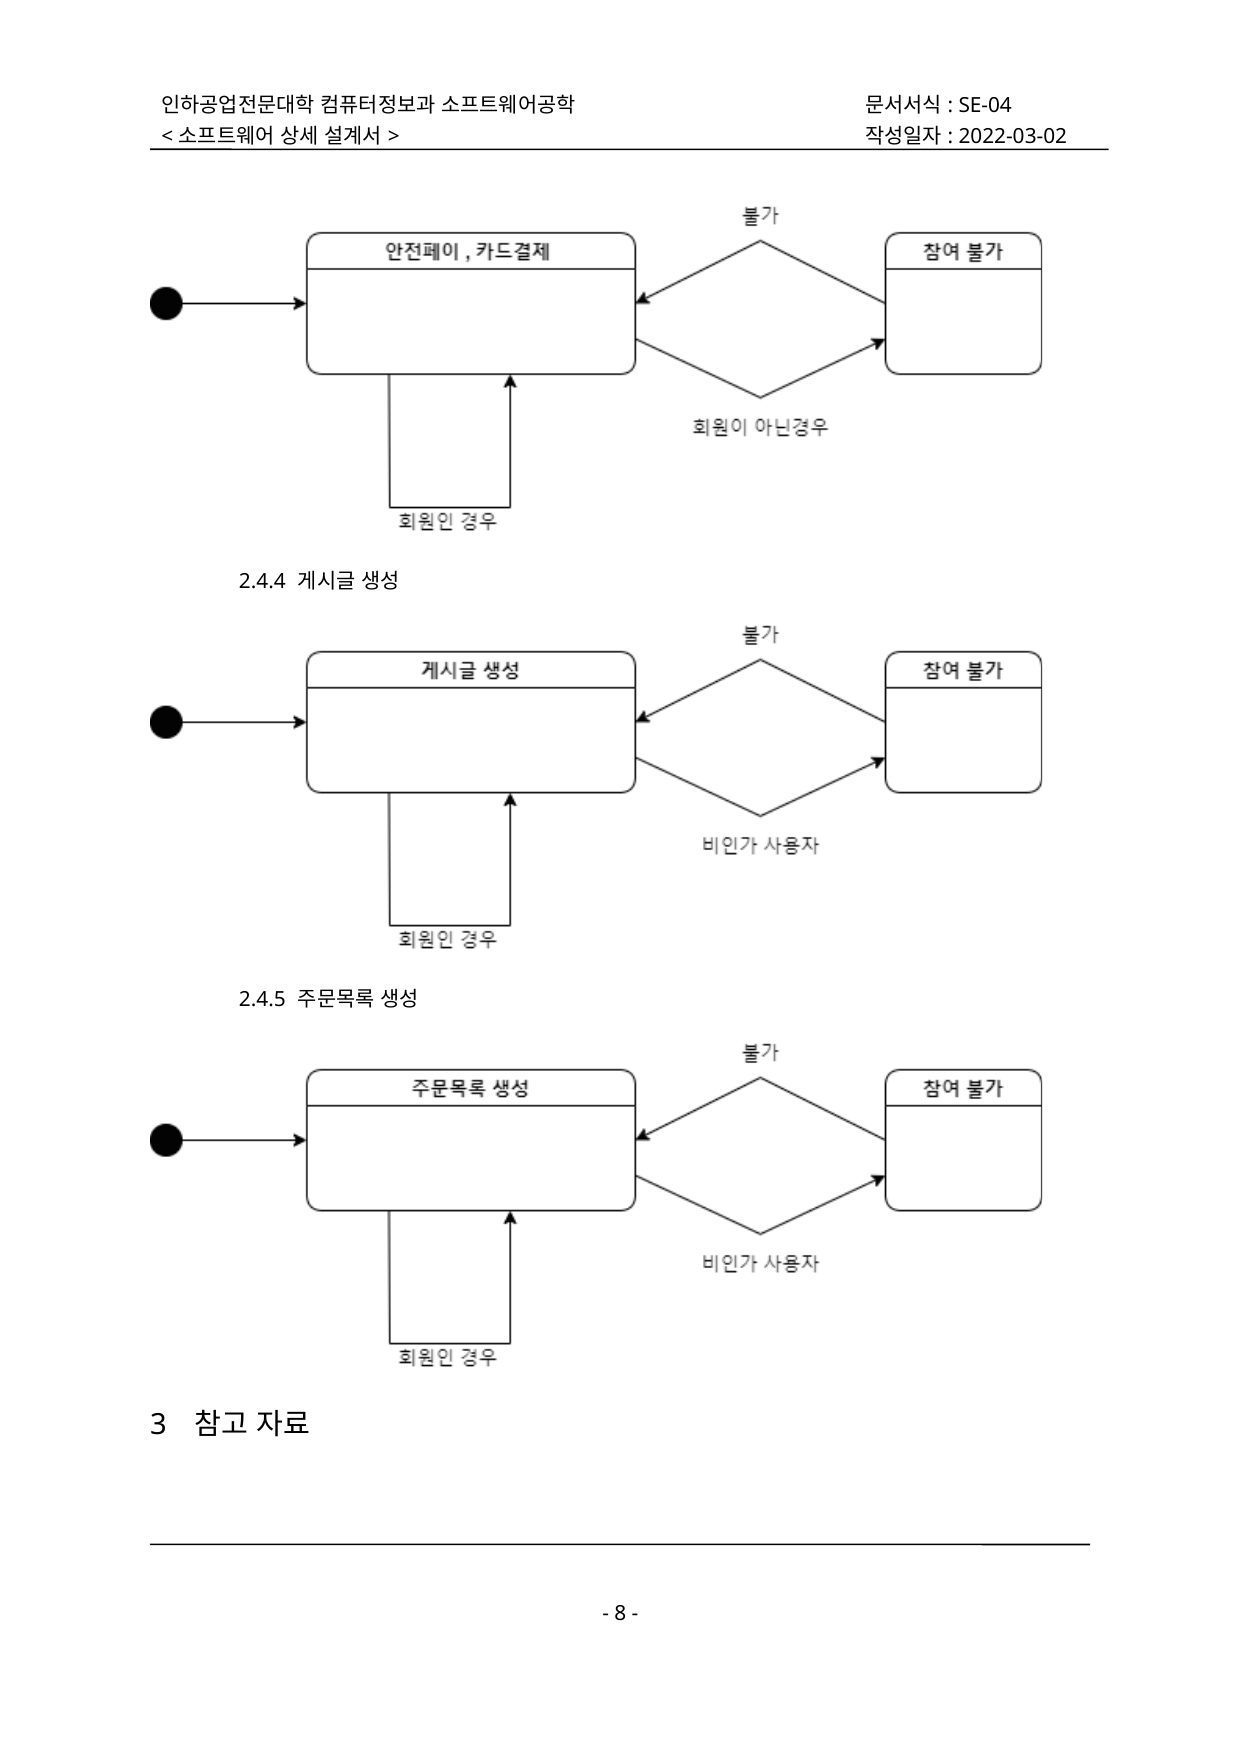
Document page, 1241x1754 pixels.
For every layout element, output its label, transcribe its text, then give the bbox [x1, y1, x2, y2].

list 게시글 생성 [239, 564, 1090, 595]
picture [150, 1038, 1043, 1376]
subtitle 참고 자료 [150, 1401, 1090, 1443]
picture [150, 620, 1043, 958]
picture [150, 202, 1043, 540]
list 주문목록 생성 [239, 983, 1090, 1013]
